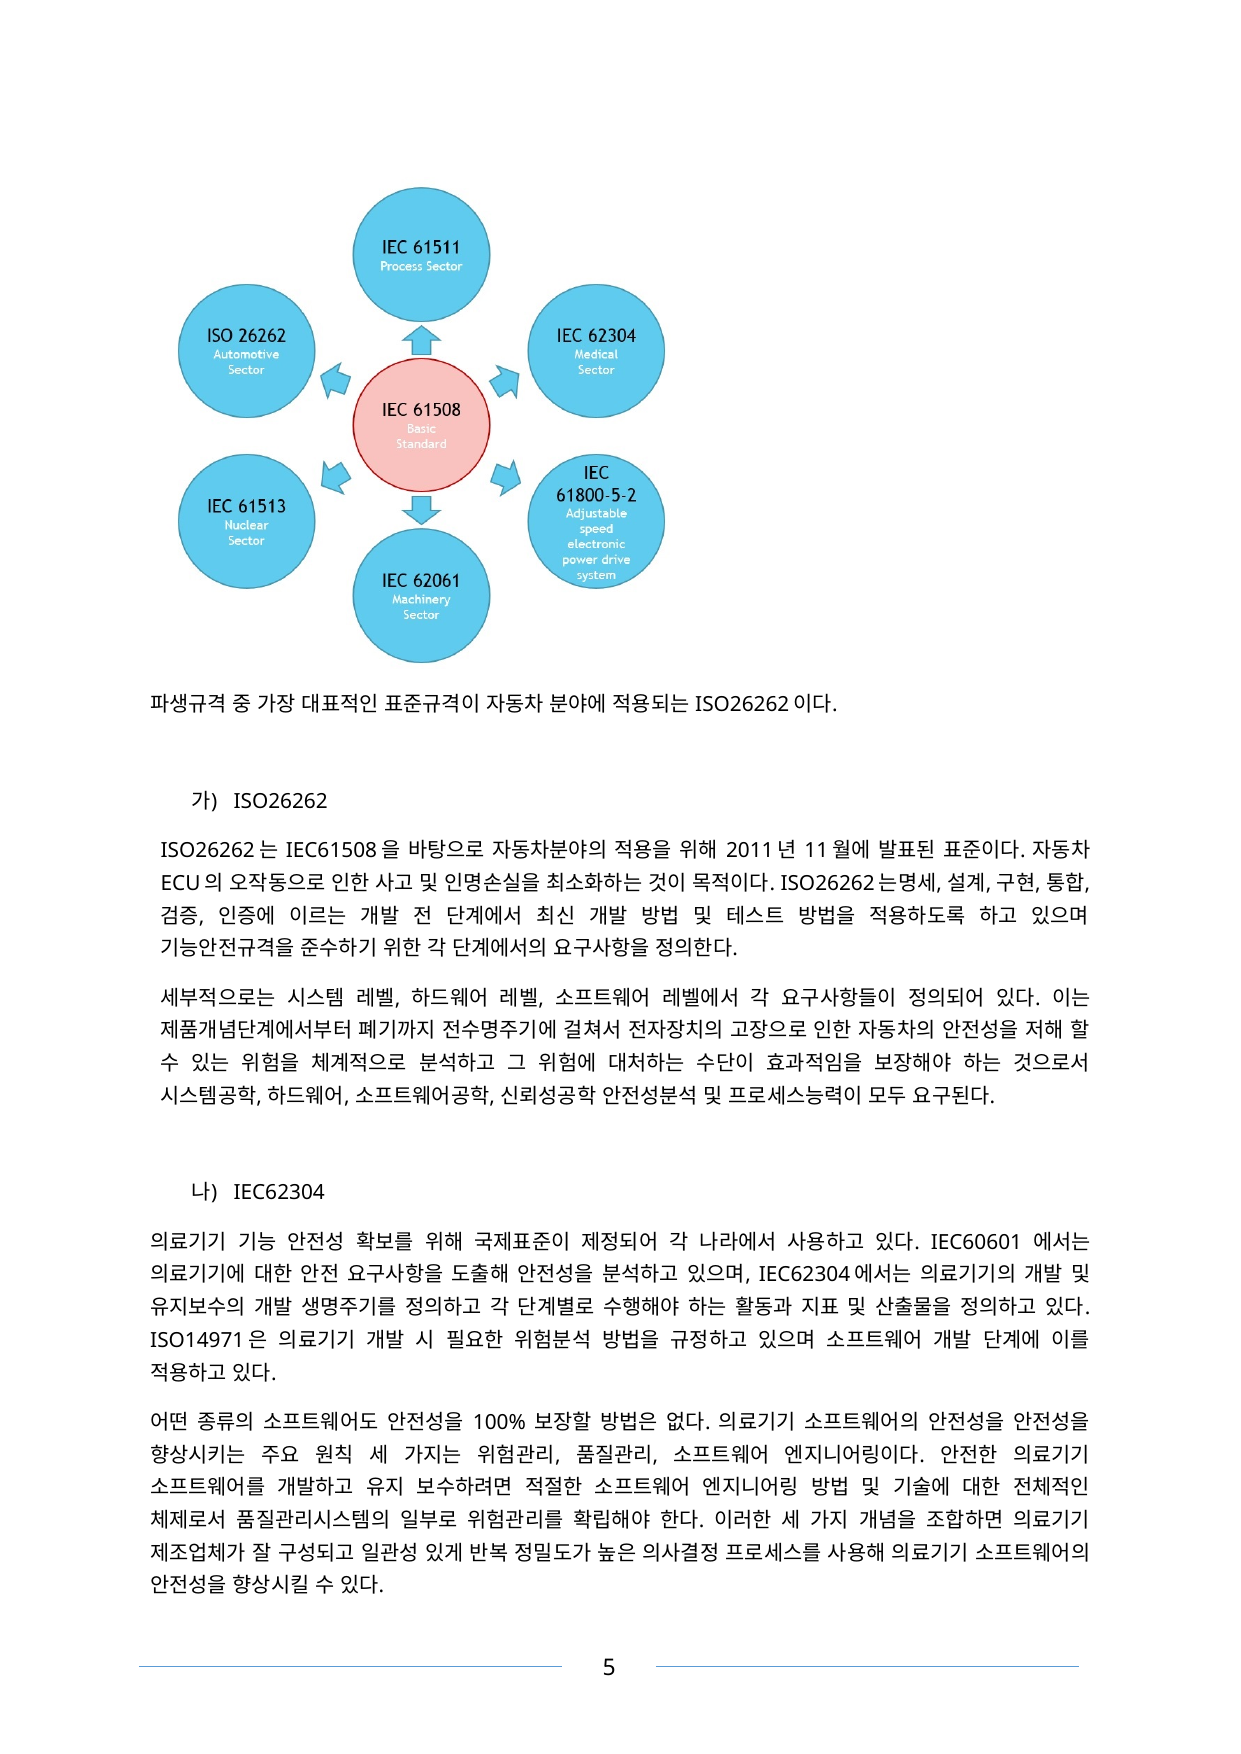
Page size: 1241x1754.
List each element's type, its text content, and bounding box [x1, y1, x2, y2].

picture [150, 177, 699, 669]
list IEC62304 [192, 1176, 1090, 1206]
text 파생규격 중 가장 대표적인 표준규격이 자동차 분야에 적용되는 ISO26262이다. [150, 687, 1090, 718]
text 세부적으로는 시스템 레벨, 하드웨어 레벨, 소프트웨어 레벨에서 각 요구사항들이 정의되어 있다. 이는 제품개념단계에서부터 폐기까지 전수명주기에 걸쳐서 전자장치의 고장으로 인한 자동차의 안전성을 저해 할 수 있는 위험을 체계적으로 분석하고 그 위험에 대처하는 수단이 효과적임을 보장해야 하는 것으로서 시스템공학, 하드웨어, 소프트웨어공학, 신뢰성공학 안전성분석 및 프로세스능력이 모두 요구된다. [160, 981, 1090, 1109]
text ISO26262는 IEC61508을 바탕으로 자동차분야의 적용을 위해 2011년 11월에 발표된 표준이다. 자동차 ECU의 오작동으로 인한 사고 및 인명손실을 최소화하는 것이 목적이다. ISO26262는명세, 설계, 구현, 통합, 검증, 인증에 이르는 개발 전 단계에서 최신 개발 방법 및 테스트 방법을 적용하도록 하고 있으며 기능안전규격을 준수하기 위한 각 단계에서의 요구사항을 정의한다. [160, 833, 1090, 962]
text 의료기기 기능 안전성 확보를 위해 국제표준이 제정되어 각 나라에서 사용하고 있다. IEC60601 에서는 의료기기에 대한 안전 요구사항을 도출해 안전성을 분석하고 있으며, IEC62304에서는 의료기기의 개발 및 유지보수의 개발 생명주기를 정의하고 각 단계별로 수행해야 하는 활동과 지표 및 산출물을 정의하고 있다. ISO14971은 의료기기 개발 시 필요한 위험분석 방법을 규정하고 있으며 소프트웨어 개발 단계에 이를 적용하고 있다. [150, 1225, 1090, 1386]
text 어떤 종류의 소프트웨어도 안전성을 100% 보장할 방법은 없다. 의료기기 소프트웨어의 안전성을 안전성을 향상시키는 주요 원칙 세 가지는 위험관리, 품질관리, 소프트웨어 엔지니어링이다. 안전한 의료기기 소프트웨어를 개발하고 유지 보수하려면 적절한 소프트웨어 엔지니어링 방법 및 기술에 대한 전체적인 체제로서 품질관리시스템의 일부로 위험관리를 확립해야 한다. 이러한 세 가지 개념을 조합하면 의료기기 제조업체가 잘 구성되고 일관성 있게 반복 정밀도가 높은 의사결정 프로세스를 사용해 의료기기 소프트웨어의 안전성을 향상시킬 수 있다. [150, 1405, 1090, 1599]
list ISO26262 [192, 784, 1090, 814]
